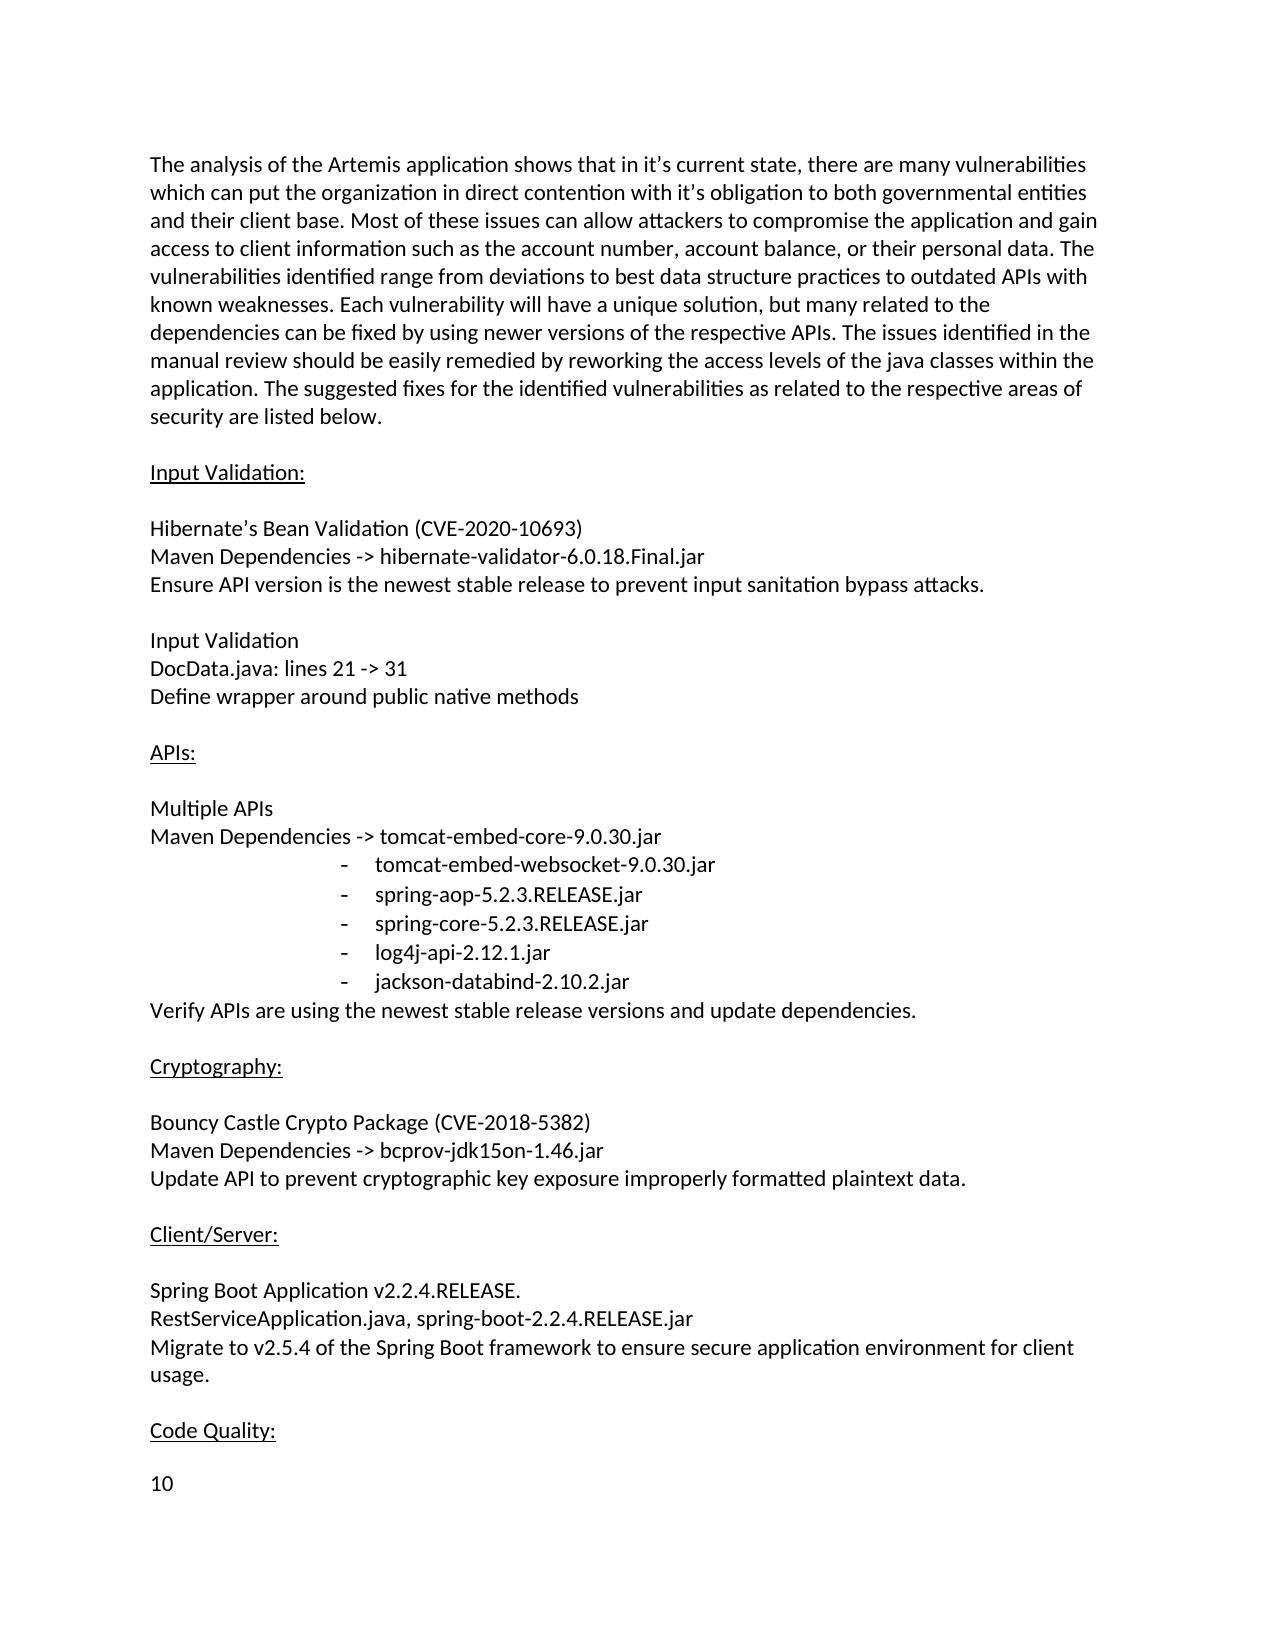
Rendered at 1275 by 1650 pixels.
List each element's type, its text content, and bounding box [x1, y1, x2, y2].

text Bouncy Castle Crypto Package (CVE-2018-5382) [150, 1108, 1125, 1136]
text Spring Boot Application v2.2.4.RELEASE. [150, 1277, 1125, 1304]
text DocData.java: lines 21 -> 31 [150, 654, 1125, 682]
text Input Validation [150, 626, 1125, 654]
text APIs: [150, 738, 1125, 766]
text Maven Dependencies -> bcprov-jdk15on-1.46.jar [150, 1136, 1125, 1164]
text Update API to prevent cryptographic key exposure improperly formatted plaintext data. [150, 1164, 1125, 1192]
text Migrate to v2.5.4 of the Spring Boot framework to ensure secure application environment for client usage. [150, 1333, 1125, 1389]
text Input Validation: [150, 458, 1125, 486]
text RestServiceApplication.java, spring-boot-2.2.4.RELEASE.jar [150, 1304, 1125, 1333]
text Define wrapper around public native methods [150, 682, 1125, 710]
list tomcat-embed-websocket-9.0.30.jar [337, 851, 1125, 880]
text Multiple APIs [150, 794, 1125, 822]
text Code Quality: [150, 1417, 1125, 1445]
text Verify APIs are using the newest stable release versions and update dependencies. [150, 996, 1125, 1024]
list log4j-api-2.12.1.jar [337, 938, 1125, 967]
text Cryptography: [150, 1052, 1125, 1080]
text Client/Server: [150, 1221, 1125, 1248]
list jackson-databind-2.10.2.jar [337, 967, 1125, 996]
text Maven Dependencies -> hibernate-validator-6.0.18.Final.jar [150, 542, 1125, 570]
text Ensure API version is the newest stable release to prevent input sanitation bypass attacks. [150, 570, 1125, 598]
text The analysis of the Artemis application shows that in it’s current state, there are many vulnerabilities which can put the organization in direct contention with it’s obligation to both governmental entities and their client base. Most of these issues can allow attackers to compromise the application and gain access to client information such as the account number, account balance, or their personal data. The vulnerabilities identified range from deviations to best data structure practices to outdated APIs with known weaknesses. Each vulnerability will have a unique solution, but many related to the dependencies can be fixed by using newer versions of the respective APIs. The issues identified in the manual review should be easily remedied by reworking the access levels of the java classes within the application. The suggested fixes for the identified vulnerabilities as related to the respective areas of security are listed below. [150, 150, 1125, 430]
list spring-aop-5.2.3.RELEASE.jar [337, 880, 1125, 909]
list spring-core-5.2.3.RELEASE.jar [337, 909, 1125, 938]
text Maven Dependencies -> tomcat-embed-core-9.0.30.jar [150, 822, 1125, 851]
text Hibernate’s Bean Validation (CVE-2020-10693) [150, 514, 1125, 542]
